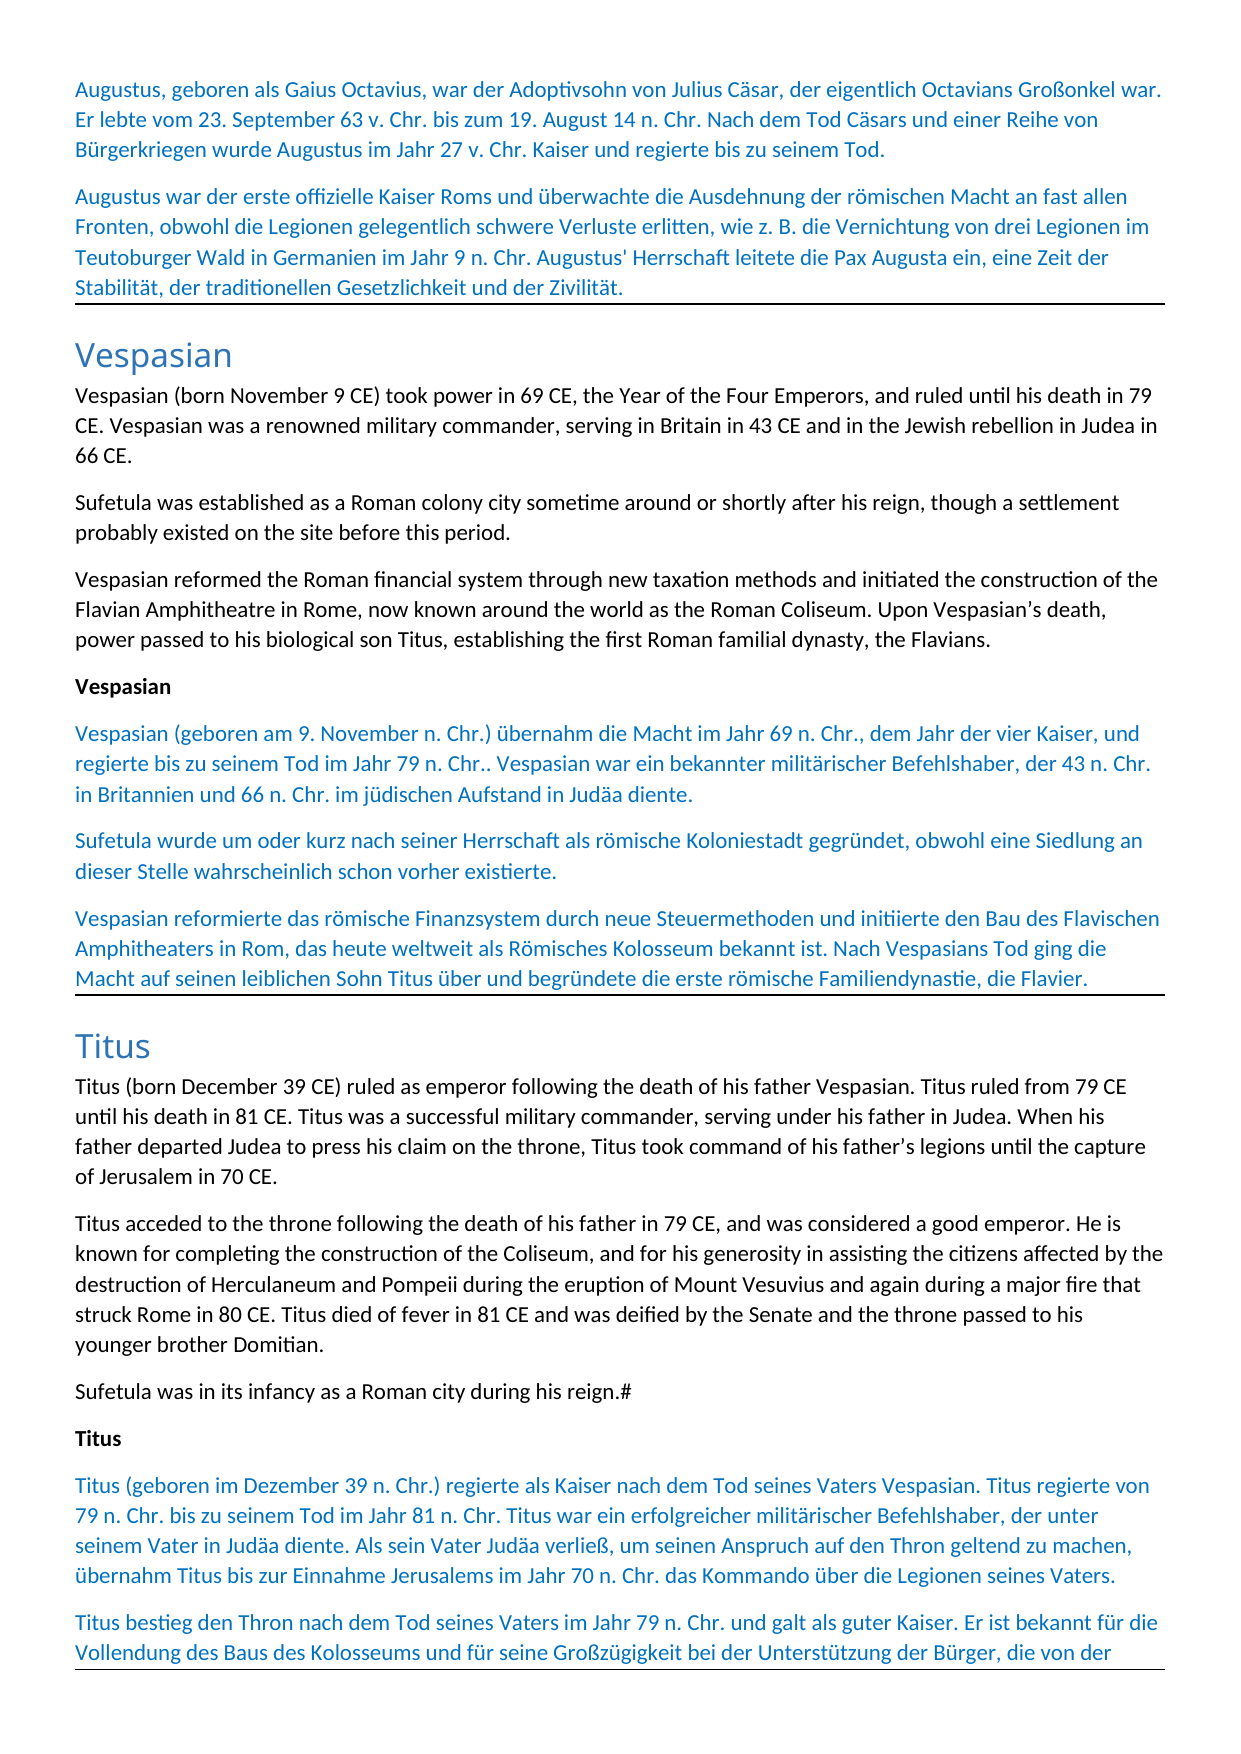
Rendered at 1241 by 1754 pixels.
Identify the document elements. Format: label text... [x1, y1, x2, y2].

text Titus acceded to the throne following the death of his father in 79 CE, and was considered a good emperor. He is known for completing the construction of the Coliseum, and for his generosity in assisting the citizens affected by the destruction of Herculaneum and Pompeii during the eruption of Mount Vesuvius and again during a major fire that struck Rome in 80 CE. Titus died of fever in 81 CE and was deified by the Senate and the throne passed to his younger brother Domitian. [75, 1209, 1165, 1358]
text Sufetula was in its infancy as a Roman city during his reign.# [75, 1377, 1165, 1405]
text Sufetula wurde um oder kurz nach seiner Herrschaft als römische Koloniestadt gegründet, obwohl eine Siedlung an dieser Stelle wahrscheinlich schon vorher existierte. [75, 827, 1165, 885]
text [75, 1608, 1165, 1669]
subtitle Titus [75, 1023, 1165, 1068]
text Augustus war der erste offizielle Kaiser Roms und überwachte die Ausdehnung der römischen Macht an fast allen Fronten, obwohl die Legionen gelegentlich schwere Verluste erlitten, wie z. B. die Vernichtung von drei Legionen im Teutoburger Wald in Germanien im Jahr 9 n. Chr. Augustus' Herrschaft leitete die Pax Augusta ein, eine Zeit der Stabilität, der traditionellen Gesetzlichkeit und der Zivilität. [75, 182, 1165, 303]
text Sufetula was established as a Roman colony city sometime around or shortly after his reign, though a settlement probably existed on the site before this period. [75, 488, 1165, 546]
text Vespasian [75, 672, 1165, 700]
text Titus (born December 39 CE) ruled as emperor following the death of his father Vespasian. Titus ruled from 79 CE until his death in 81 CE. Titus was a successful military commander, serving under his father in Judea. When his father departed Judea to press his claim on the throne, Titus took command of his father’s legions until the capture of Jerusalem in 70 CE. [75, 1072, 1165, 1191]
text Augustus, geboren als Gaius Octavius, war der Adoptivsohn von Julius Cäsar, der eigentlich Octavians Großonkel war. Er lebte vom 23. September 63 v. Chr. bis zum 19. August 14 n. Chr. Nach dem Tod Cäsars und einer Reihe von Bürgerkriegen wurde Augustus im Jahr 27 v. Chr. Kaiser und regierte bis zu seinem Tod. [75, 75, 1165, 163]
text Vespasian (geboren am 9. November n. Chr.) übernahm die Macht im Jahr 69 n. Chr., dem Jahr der vier Kaiser, und regierte bis zu seinem Tod im Jahr 79 n. Chr.. Vespasian war ein bekannter militärischer Befehlshaber, der 43 n. Chr. in Britannien und 66 n. Chr. im jüdischen Aufstand in Judäa diente. [75, 719, 1165, 808]
text Vespasian reformierte das römische Finanzsystem durch neue Steuermethoden und initiierte den Bau des Flavischen Amphitheaters in Rom, das heute weltweit als Römisches Kolosseum bekannt ist. Nach Vespasians Tod ging die Macht auf seinen leiblichen Sohn Titus über und begründete die erste römische Familiendynastie, die Flavier. [75, 904, 1165, 994]
text Vespasian (born November 9 CE) took power in 69 CE, the Year of the Four Emperors, and ruled until his death in 79 CE. Vespasian was a renowned military commander, serving in Britain in 43 CE and in the Jewish rebellion in Judea in 66 CE. [75, 381, 1165, 469]
subtitle Vespasian [75, 332, 1165, 377]
text Titus (geboren im Dezember 39 n. Chr.) regierte als Kaiser nach dem Tod seines Vaters Vespasian. Titus regierte von 79 n. Chr. bis zu seinem Tod im Jahr 81 n. Chr. Titus war ein erfolgreicher militärischer Befehlshaber, der unter seinem Vater in Judäa diente. Als sein Vater Judäa verließ, um seinen Anspruch auf den Thron geltend zu machen, übernahm Titus bis zur Einnahme Jerusalems im Jahr 70 n. Chr. das Kommando über die Legionen seines Vaters. [75, 1471, 1165, 1589]
text Vespasian reformed the Roman financial system through new taxation methods and initiated the construction of the Flavian Amphitheatre in Rome, now known around the world as the Roman Coliseum. Upon Vespasian’s death, power passed to his biological son Titus, establishing the first Roman familial dynasty, the Flavians. [75, 565, 1165, 653]
text Titus [75, 1424, 1165, 1452]
